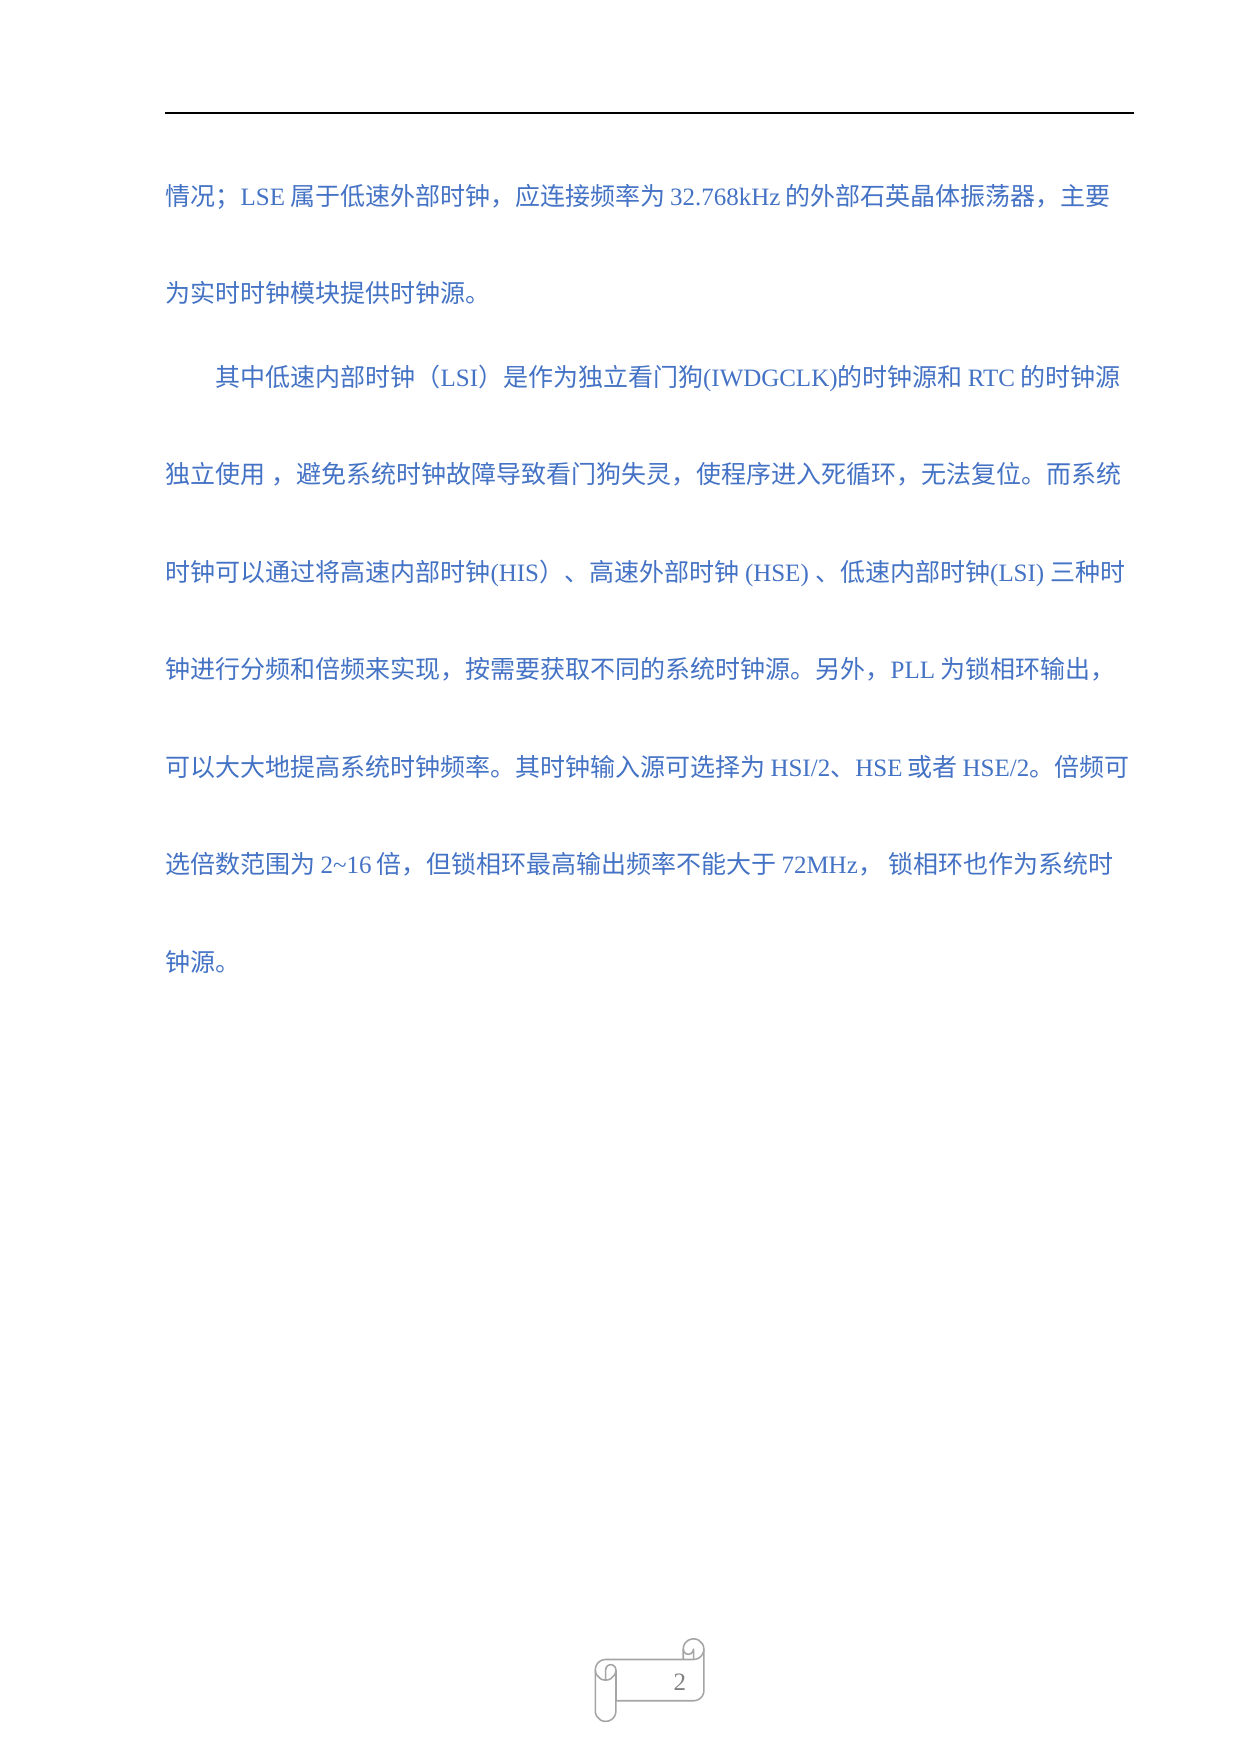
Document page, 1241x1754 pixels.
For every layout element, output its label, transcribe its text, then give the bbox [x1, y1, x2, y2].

text 其中低速内部时钟（LSI）是作为独立看门狗(IWDGCLK)的时钟源和RTC的时钟源独立使用 ，避免系统时钟故障导致看门狗失灵，使程序进入死循环，无法复位。而系统时钟可以通过将高速内部时钟(HIS）、高速外部时钟 (HSE) 、低速内部时钟(LSI) 三种时钟进行分频和倍频来实现，按需要获取不同的系统时钟源。另外，PLL为锁相环输出，可以大大地提高系统时钟频率。其时钟输入源可选择为HSI/2、HSE或者HSE/2。倍频可选倍数范围为2~16倍，但锁相环最高输出频率不能大于72MHz， 锁相环也作为系统时钟源。 [165, 343, 1134, 993]
